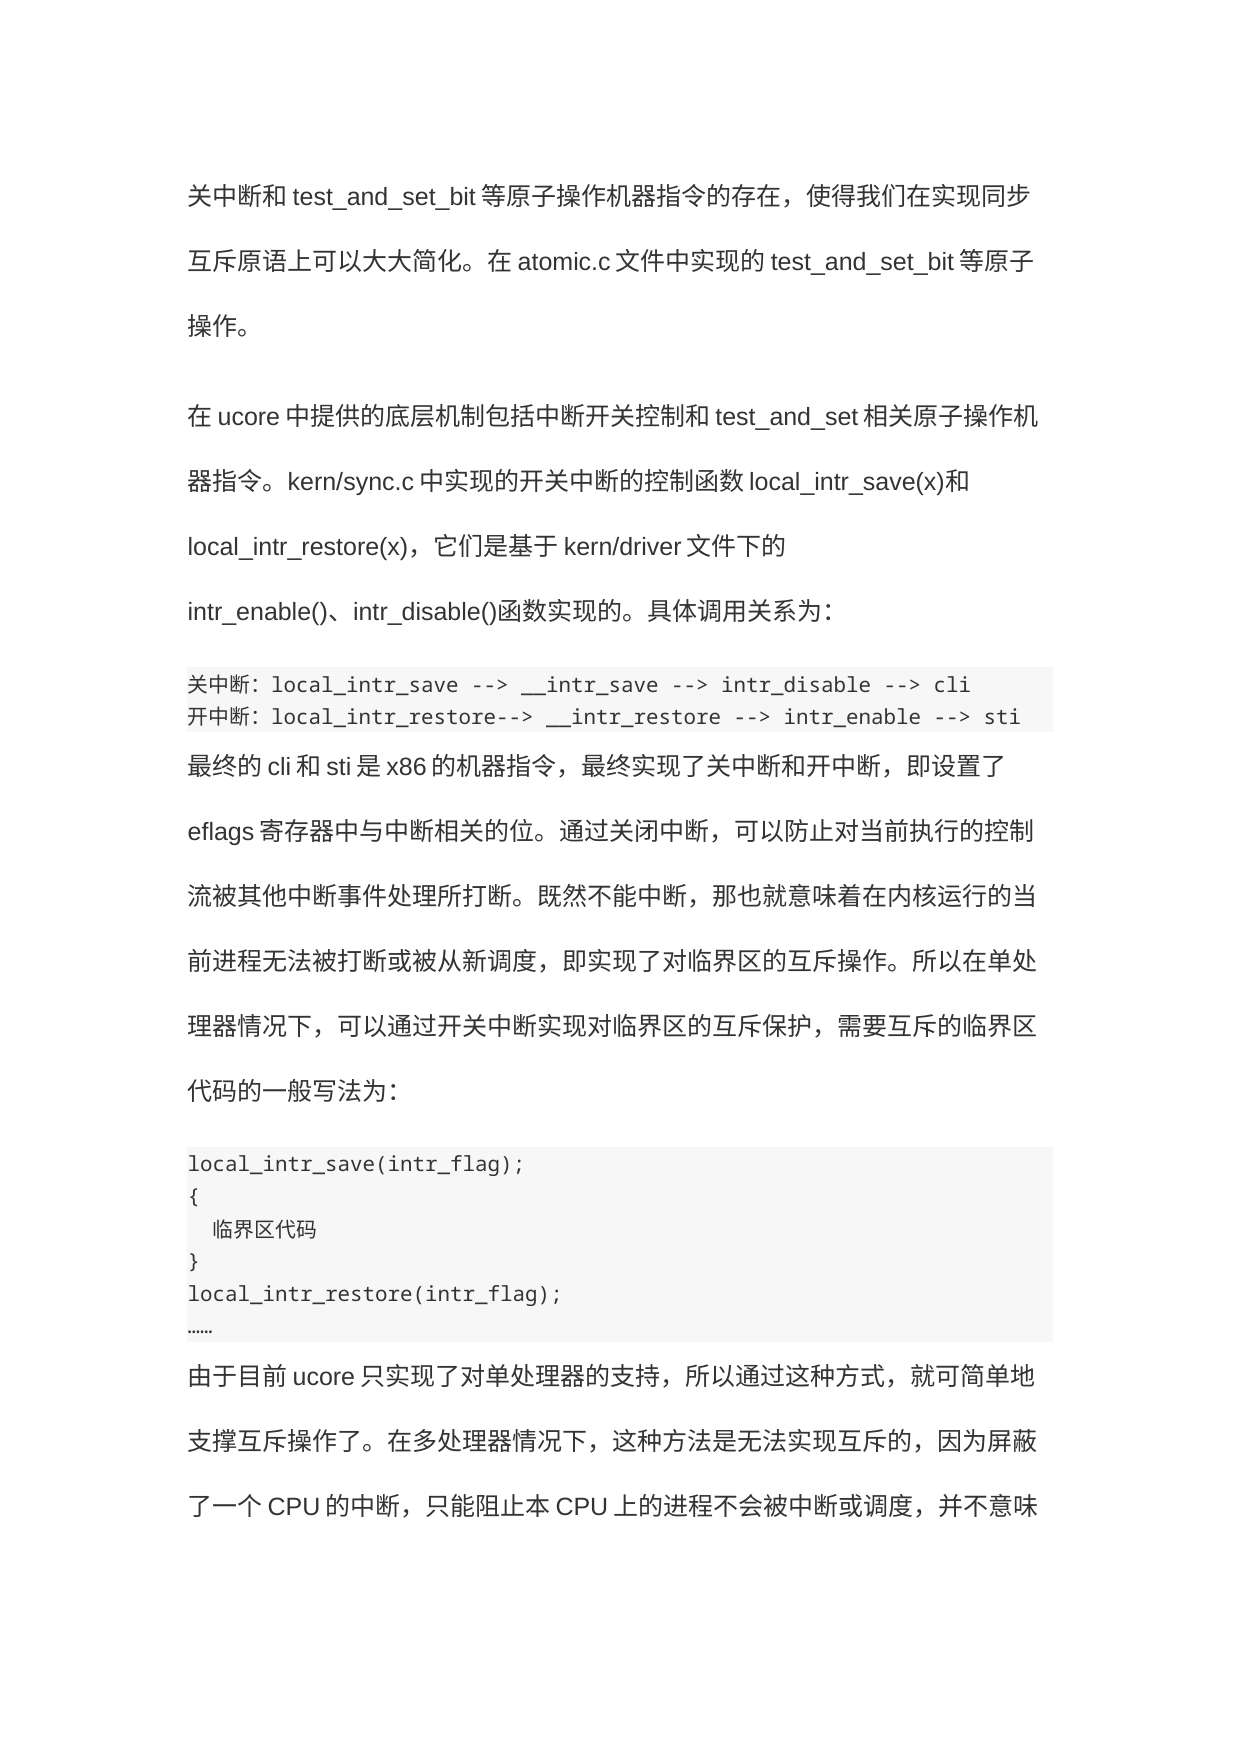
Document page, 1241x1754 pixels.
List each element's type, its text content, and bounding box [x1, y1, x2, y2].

text 开中断：local_intr_restore--> __intr_restore --> intr_enable --> sti [187, 699, 1053, 732]
text local_intr_save(intr_flag); [187, 1147, 1053, 1179]
text …… [187, 1309, 1053, 1342]
text 临界区代码 [187, 1212, 1053, 1244]
text { [187, 1179, 1053, 1212]
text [187, 1342, 1053, 1537]
text } [187, 1244, 1053, 1277]
text 最终的cli和sti是x86的机器指令，最终实现了关中断和开中断，即设置了eflags寄存器中与中断相关的位。通过关闭中断，可以防止对当前执行的控制流被其他中断事件处理所打断。既然不能中断，那也就意味着在内核运行的当前进程无法被打断或被从新调度，即实现了对临界区的互斥操作。所以在单处理器情况下，可以通过开关中断实现对临界区的互斥保护，需要互斥的临界区代码的一般写法为： [187, 732, 1053, 1122]
text 关中断：local_intr_save --> __intr_save --> intr_disable --> cli [187, 667, 1053, 699]
text local_intr_restore(intr_flag); [187, 1277, 1053, 1309]
text 在ucore中提供的底层机制包括中断开关控制和test_and_set相关原子操作机器指令。kern/sync.c中实现的开关中断的控制函数local_intr_save(x)和local_intr_restore(x)，它们是基于kern/driver文件下的intr_enable()、intr_disable()函数实现的。具体调用关系为： [187, 382, 1053, 642]
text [187, 162, 1053, 357]
